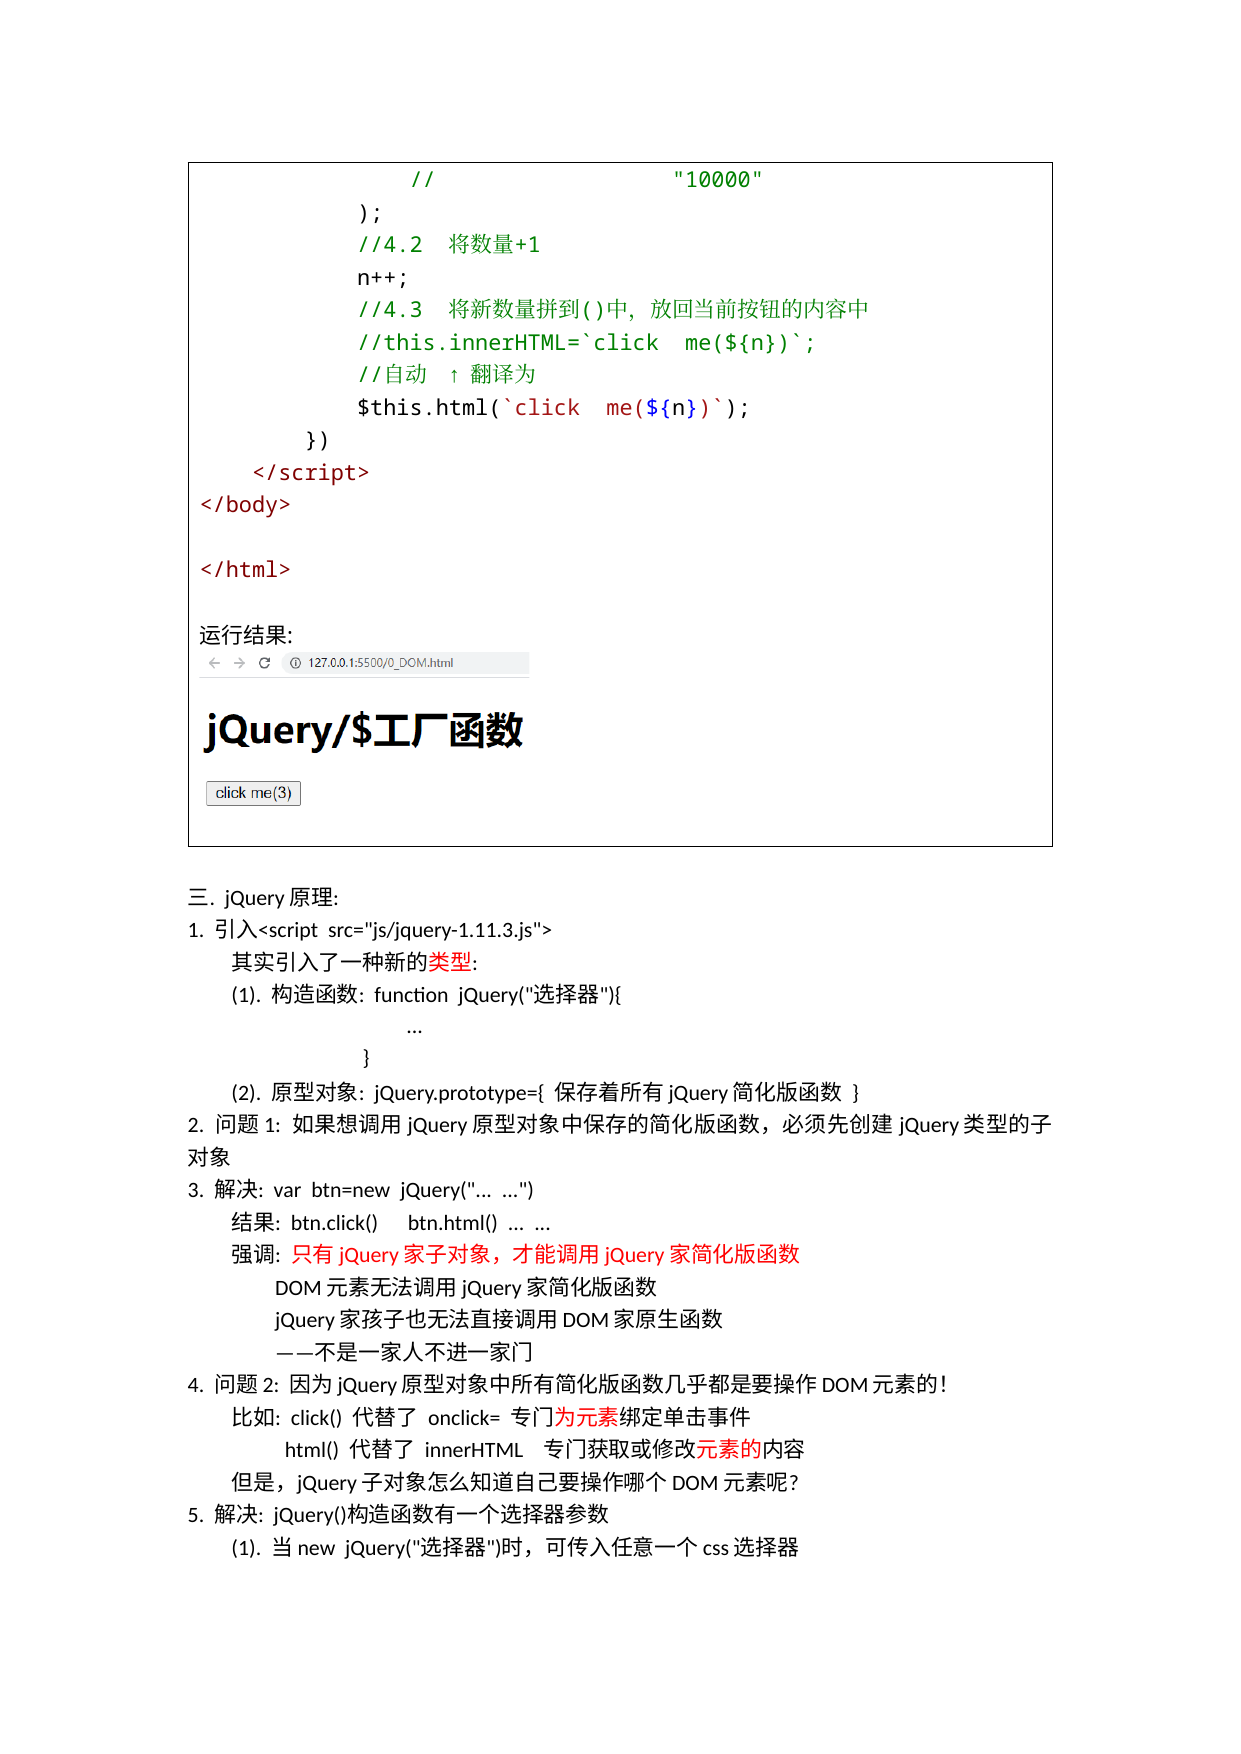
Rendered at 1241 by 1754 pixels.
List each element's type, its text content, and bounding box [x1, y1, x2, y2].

text 三. jQuery原理: [187, 879, 1053, 912]
picture [199, 650, 530, 816]
text 3. 解决: var btn=new jQuery("... ...") [187, 1172, 1053, 1204]
text 5. 解决: jQuery()构造函数有一个选择器参数 [187, 1497, 1053, 1529]
text ——不是一家人不进一家门 [187, 1334, 1053, 1367]
text (2). 原型对象: jQuery.prototype={ 保存着所有jQuery简化版函数 } [187, 1074, 1053, 1107]
text 4. 问题2: 因为jQuery原型对象中所有简化版函数几乎都是要操作DOM元素的！ [187, 1367, 1053, 1399]
text 其实引入了一种新的类型: [187, 944, 1053, 977]
text 比如: click() 代替了 onclick= 专门为元素绑定单击事件 [187, 1399, 1053, 1432]
text 1. 引入<script src="js/jquery-1.11.3.js"> [187, 912, 1053, 944]
text (1). 当new jQuery("选择器")时，可传入任意一个css选择器 [187, 1529, 1053, 1562]
text html() 代替了 innerHTML 专门获取或修改元素的内容 [187, 1432, 1053, 1464]
text 强调: 只有jQuery家子对象，才能调用jQuery家简化版函数 [187, 1237, 1053, 1269]
text 但是，jQuery子对象怎么知道自己要操作哪个DOM元素呢? [187, 1464, 1053, 1497]
text jQuery家孩子也无法直接调用DOM家原生函数 [187, 1302, 1053, 1334]
text } [187, 1042, 1053, 1074]
text ... [187, 1009, 1053, 1042]
text 2. 问题1: 如果想调用jQuery原型对象中保存的简化版函数，必须先创建jQuery类型的子对象 [187, 1107, 1053, 1172]
text 结果: btn.click() btn.html() ... ... [187, 1204, 1053, 1237]
text (1). 构造函数: function jQuery("选择器"){ [187, 977, 1053, 1009]
text DOM元素无法调用jQuery家简化版函数 [187, 1269, 1053, 1302]
